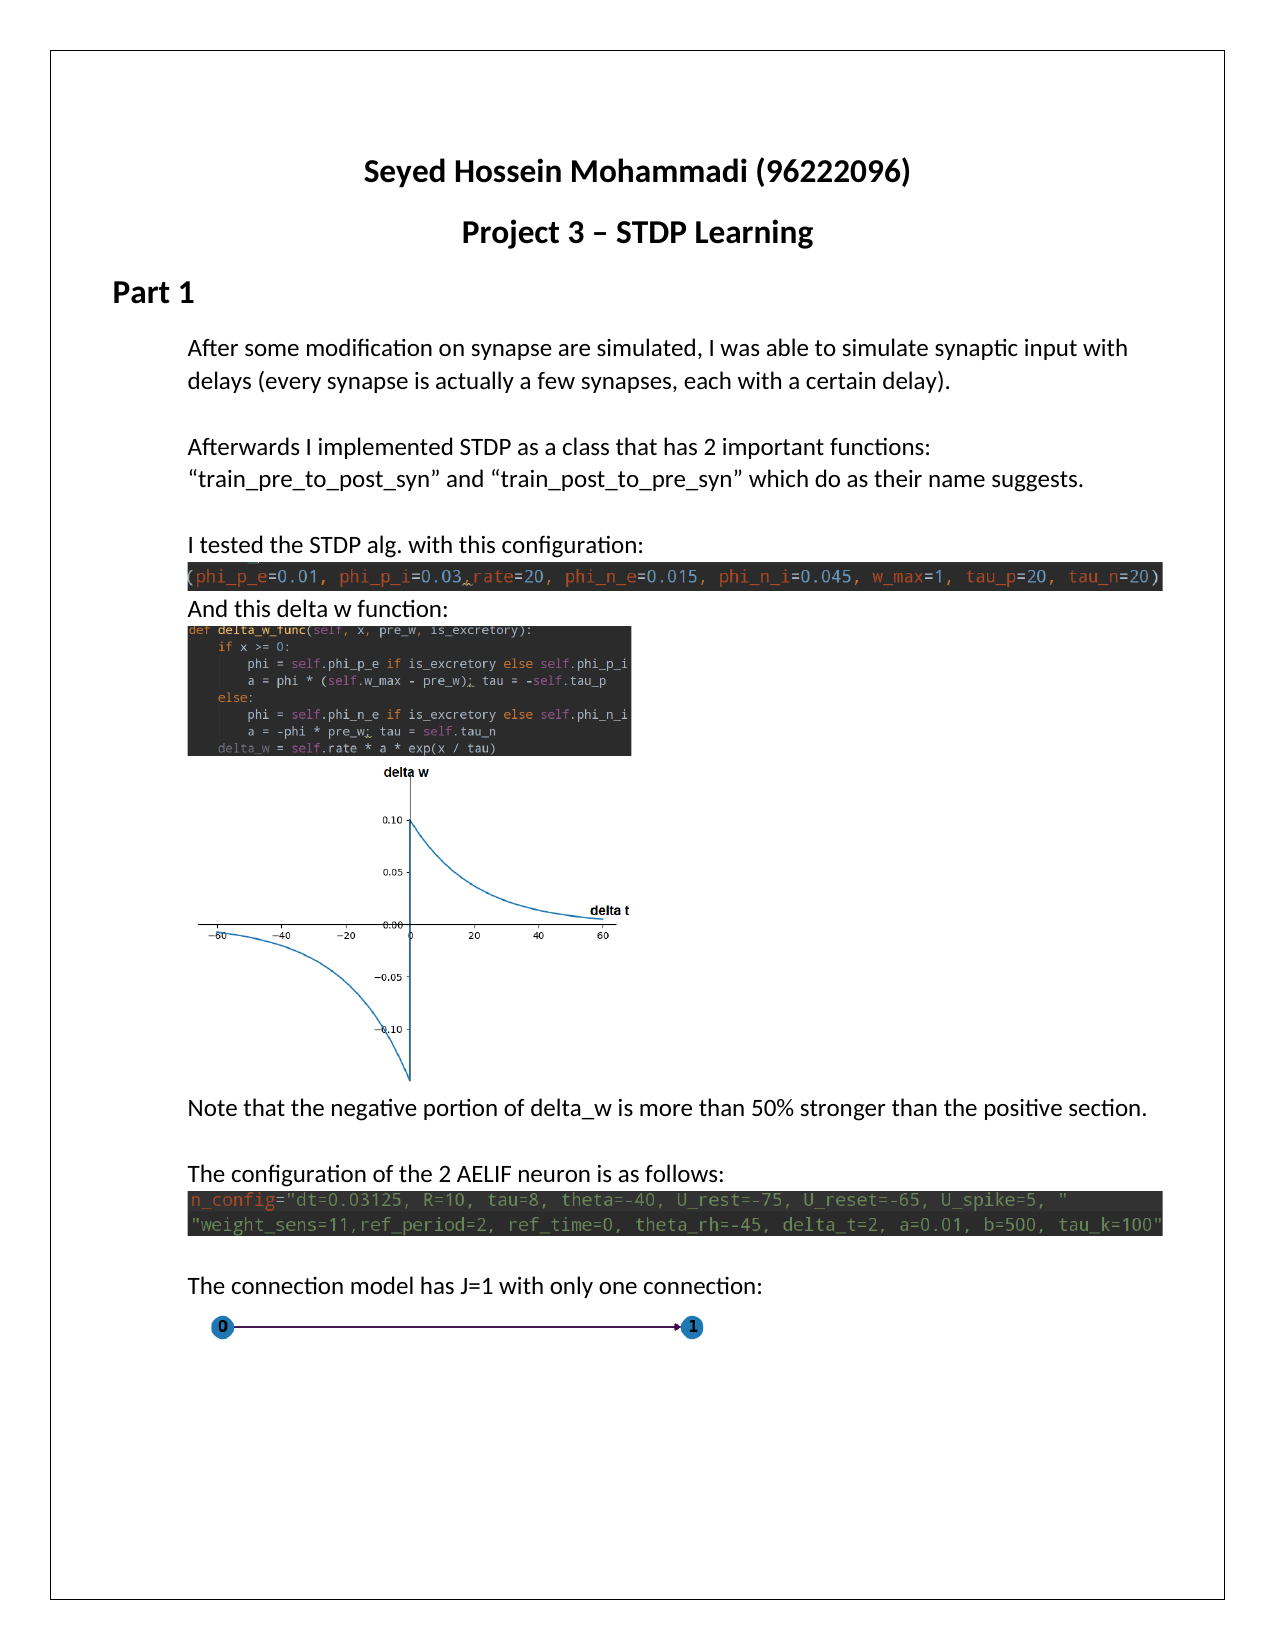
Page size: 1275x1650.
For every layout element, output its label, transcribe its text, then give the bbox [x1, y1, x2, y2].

list “train_pre_to_post_syn” and “train_post_to_pre_syn” which do as their name suggests. [187, 463, 1162, 494]
picture [187, 562, 1163, 591]
list Note that the negative portion of delta_w is more than 50% stronger than the positive section. [187, 1093, 1162, 1123]
text Project 3 – STDP Learning [112, 211, 1162, 251]
picture [187, 1302, 727, 1353]
list The configuration of the 2 AELIF neuron is as follows: [187, 1158, 1162, 1189]
picture [187, 757, 632, 1091]
picture [187, 1191, 1163, 1236]
list Afterwards I implemented STDP as a class that has 2 important functions: [187, 431, 1162, 461]
text Seyed Hossein Mohammadi (96222096) [112, 150, 1162, 191]
list And this delta w function: [187, 593, 1162, 623]
picture [187, 626, 632, 756]
list I tested the STDP alg. with this configuration: [187, 529, 1162, 560]
list After some modification on synapse are simulated, I was able to simulate synaptic input with delays (every synapse is actually a few synapses, each with a certain delay). [187, 332, 1162, 395]
text Part 1 [112, 271, 1162, 312]
